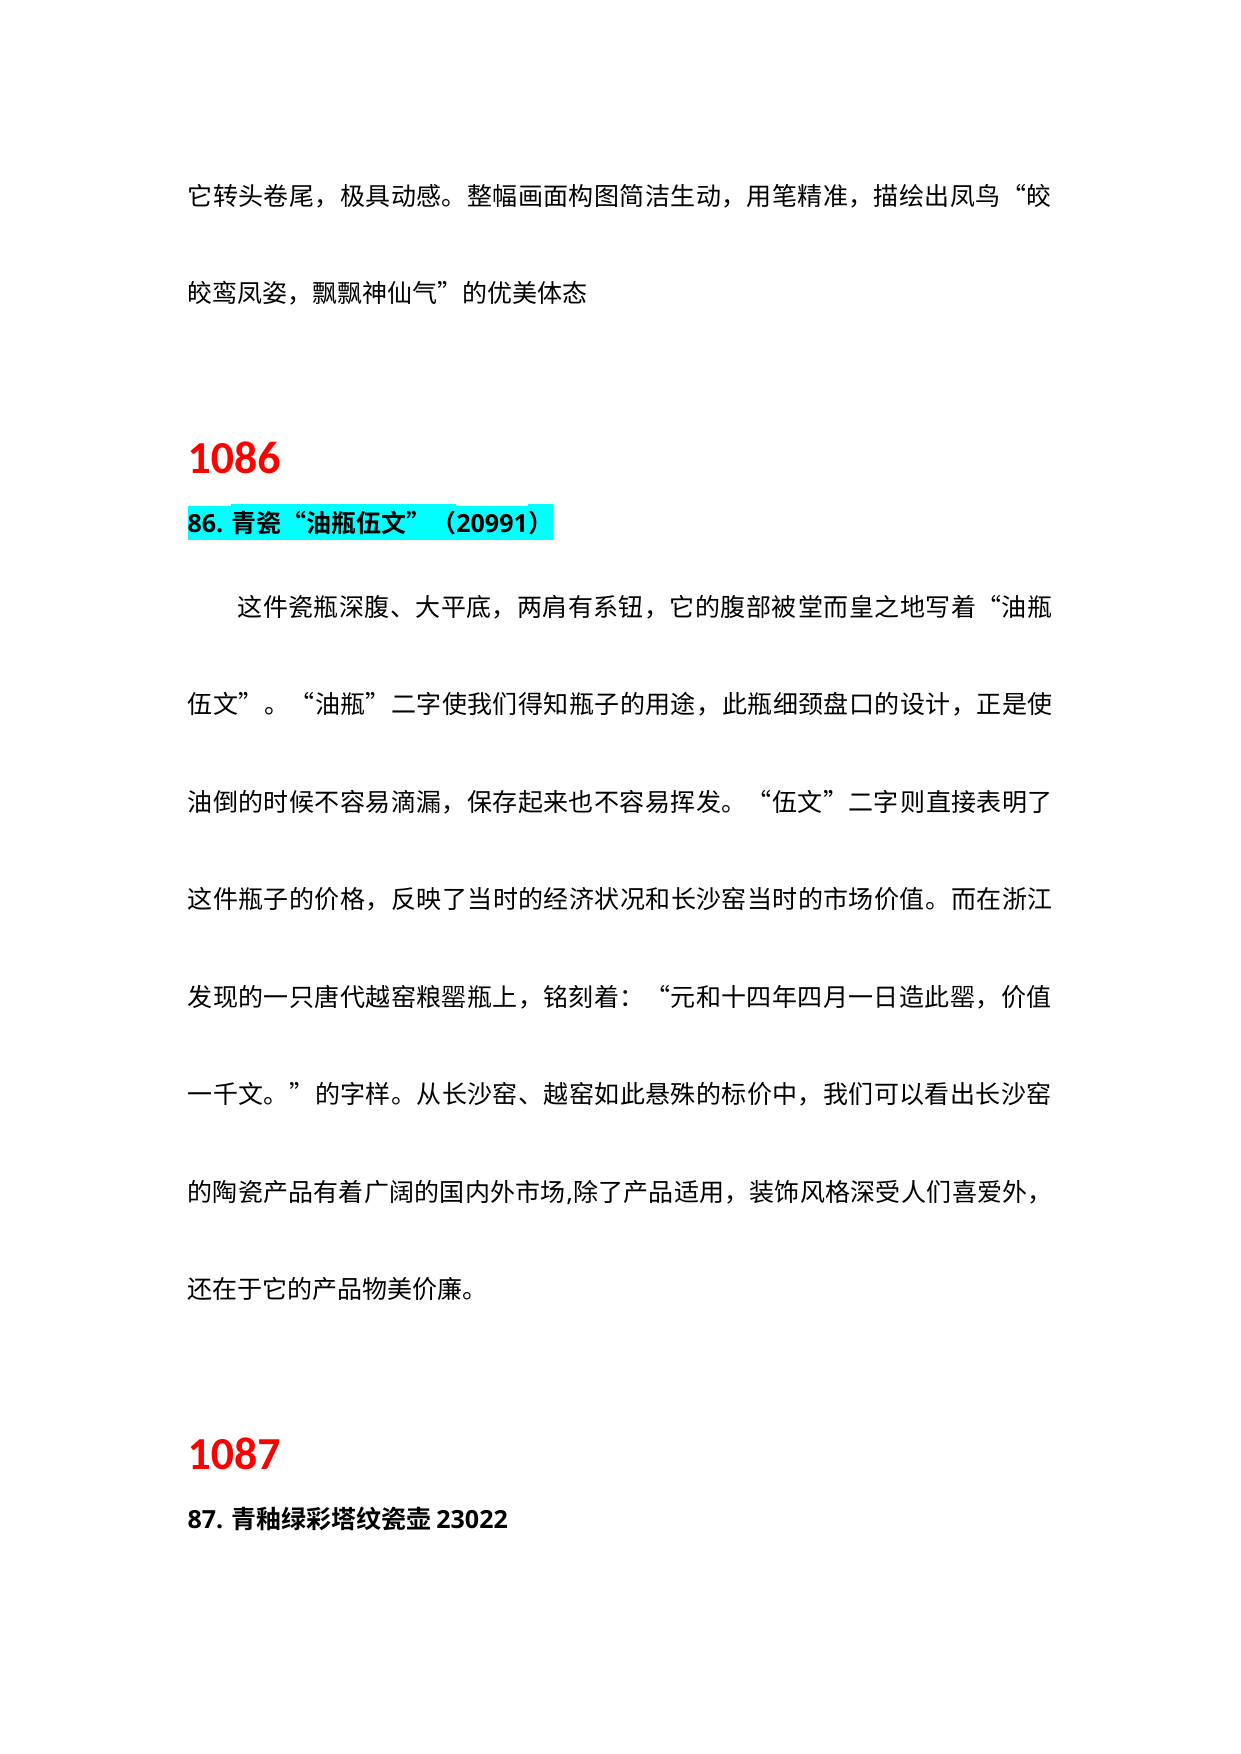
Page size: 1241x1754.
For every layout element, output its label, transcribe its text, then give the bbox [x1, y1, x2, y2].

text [187, 162, 1053, 324]
text 1086 [187, 424, 1053, 489]
text 1087 [187, 1420, 1053, 1485]
list 青瓷“油瓶伍文”（20991） [187, 489, 1053, 554]
text 这件瓷瓶深腹、大平底，两肩有系钮，它的腹部被堂而皇之地写着“油瓶伍文”。“油瓶”二字使我们得知瓶子的用途，此瓶细颈盘口的设计，正是使油倒的时候不容易滴漏，保存起来也不容易挥发。“伍文”二字则直接表明了这件瓶子的价格，反映了当时的经济状况和长沙窑当时的市场价值。而在浙江发现的一只唐代越窑粮罂瓶上，铭刻着：“元和十四年四月一日造此罂，价值一千文。”的字样。从长沙窑、越窑如此悬殊的标价中，我们可以看出长沙窑的陶瓷产品有着广阔的国内外市场,除了产品适用，装饰风格深受人们喜爱外，还在于它的产品物美价廉。 [187, 573, 1053, 1320]
list 青釉绿彩塔纹瓷壶23022 [187, 1485, 1053, 1550]
